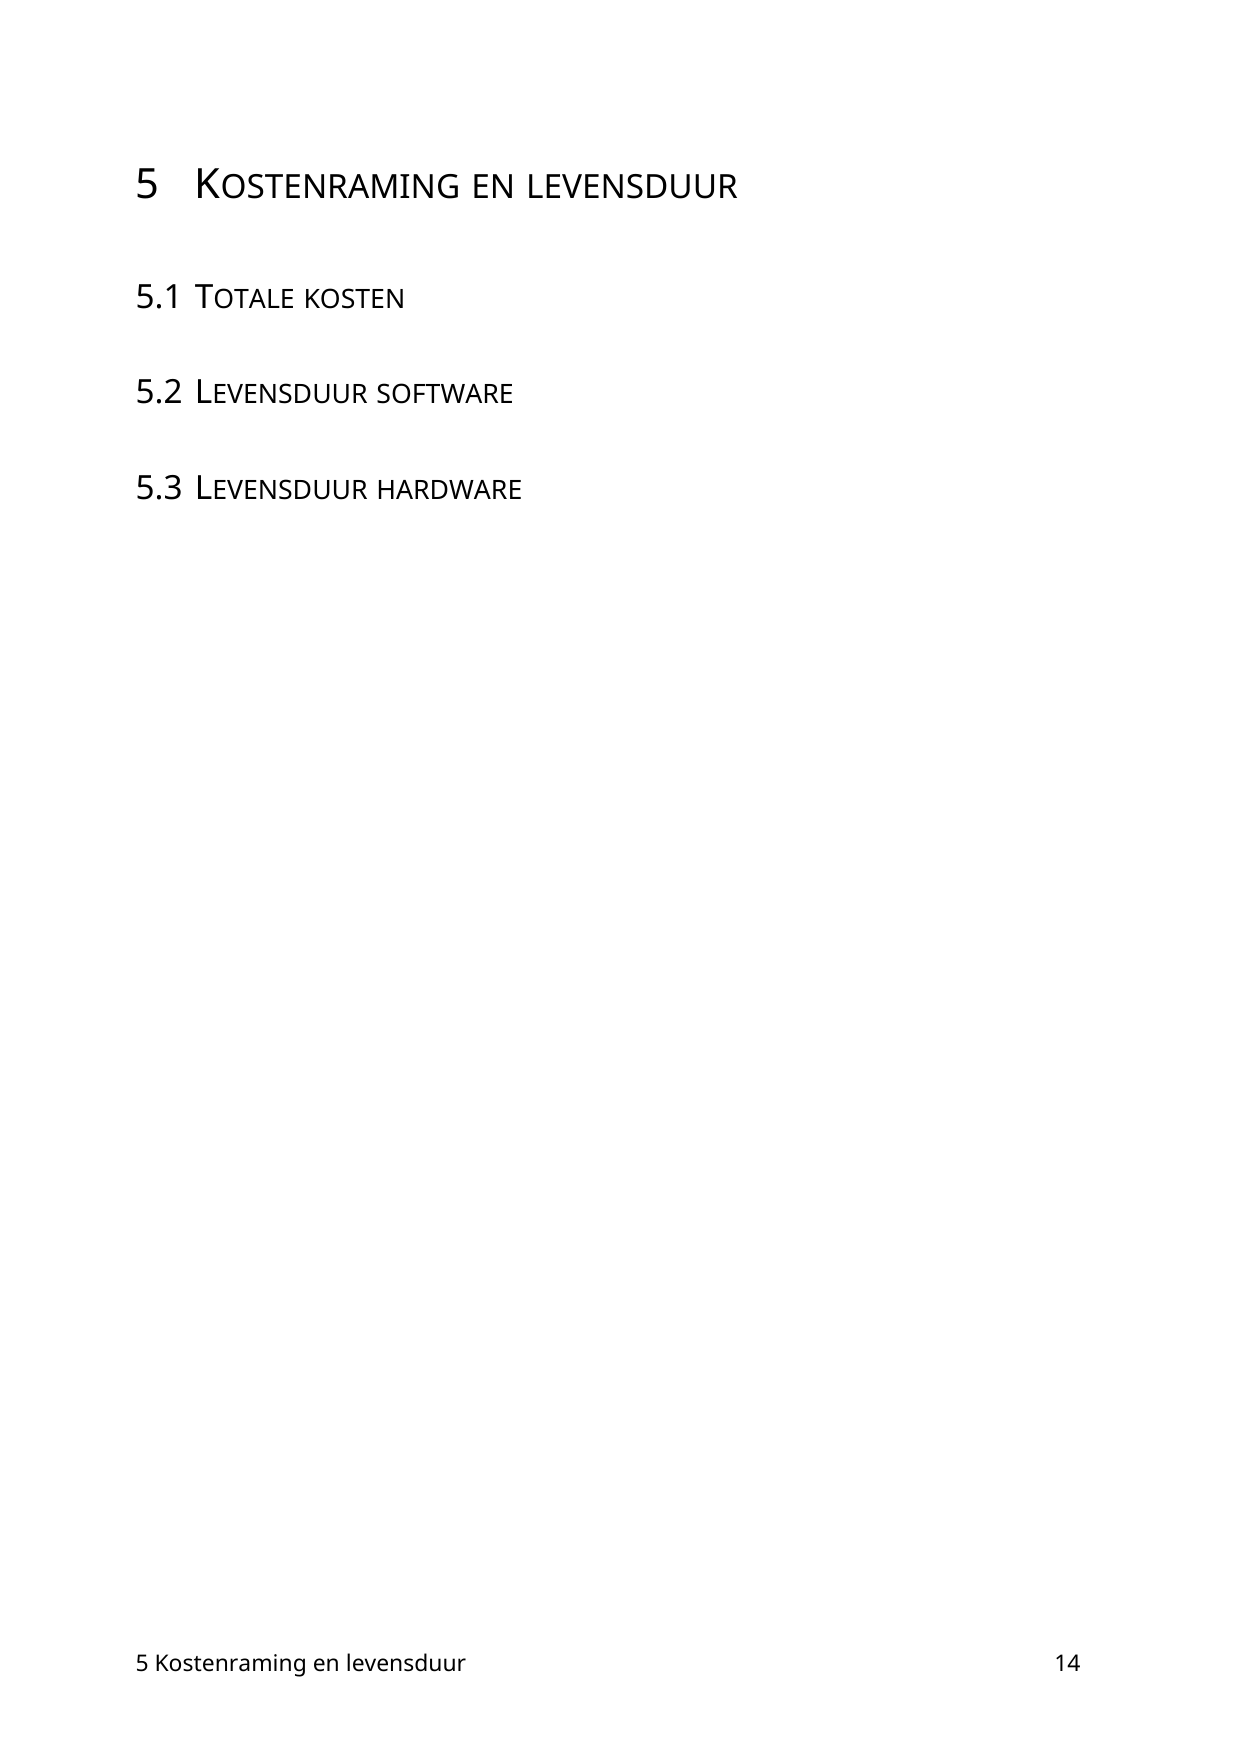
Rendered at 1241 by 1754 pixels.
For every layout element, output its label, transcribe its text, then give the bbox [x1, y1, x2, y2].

subtitle Totale kosten [135, 273, 1105, 318]
subtitle Levensduur hardware [135, 464, 1105, 509]
subtitle Levensduur software [135, 368, 1105, 414]
subtitle Kostenraming en levensduur [135, 153, 1105, 210]
